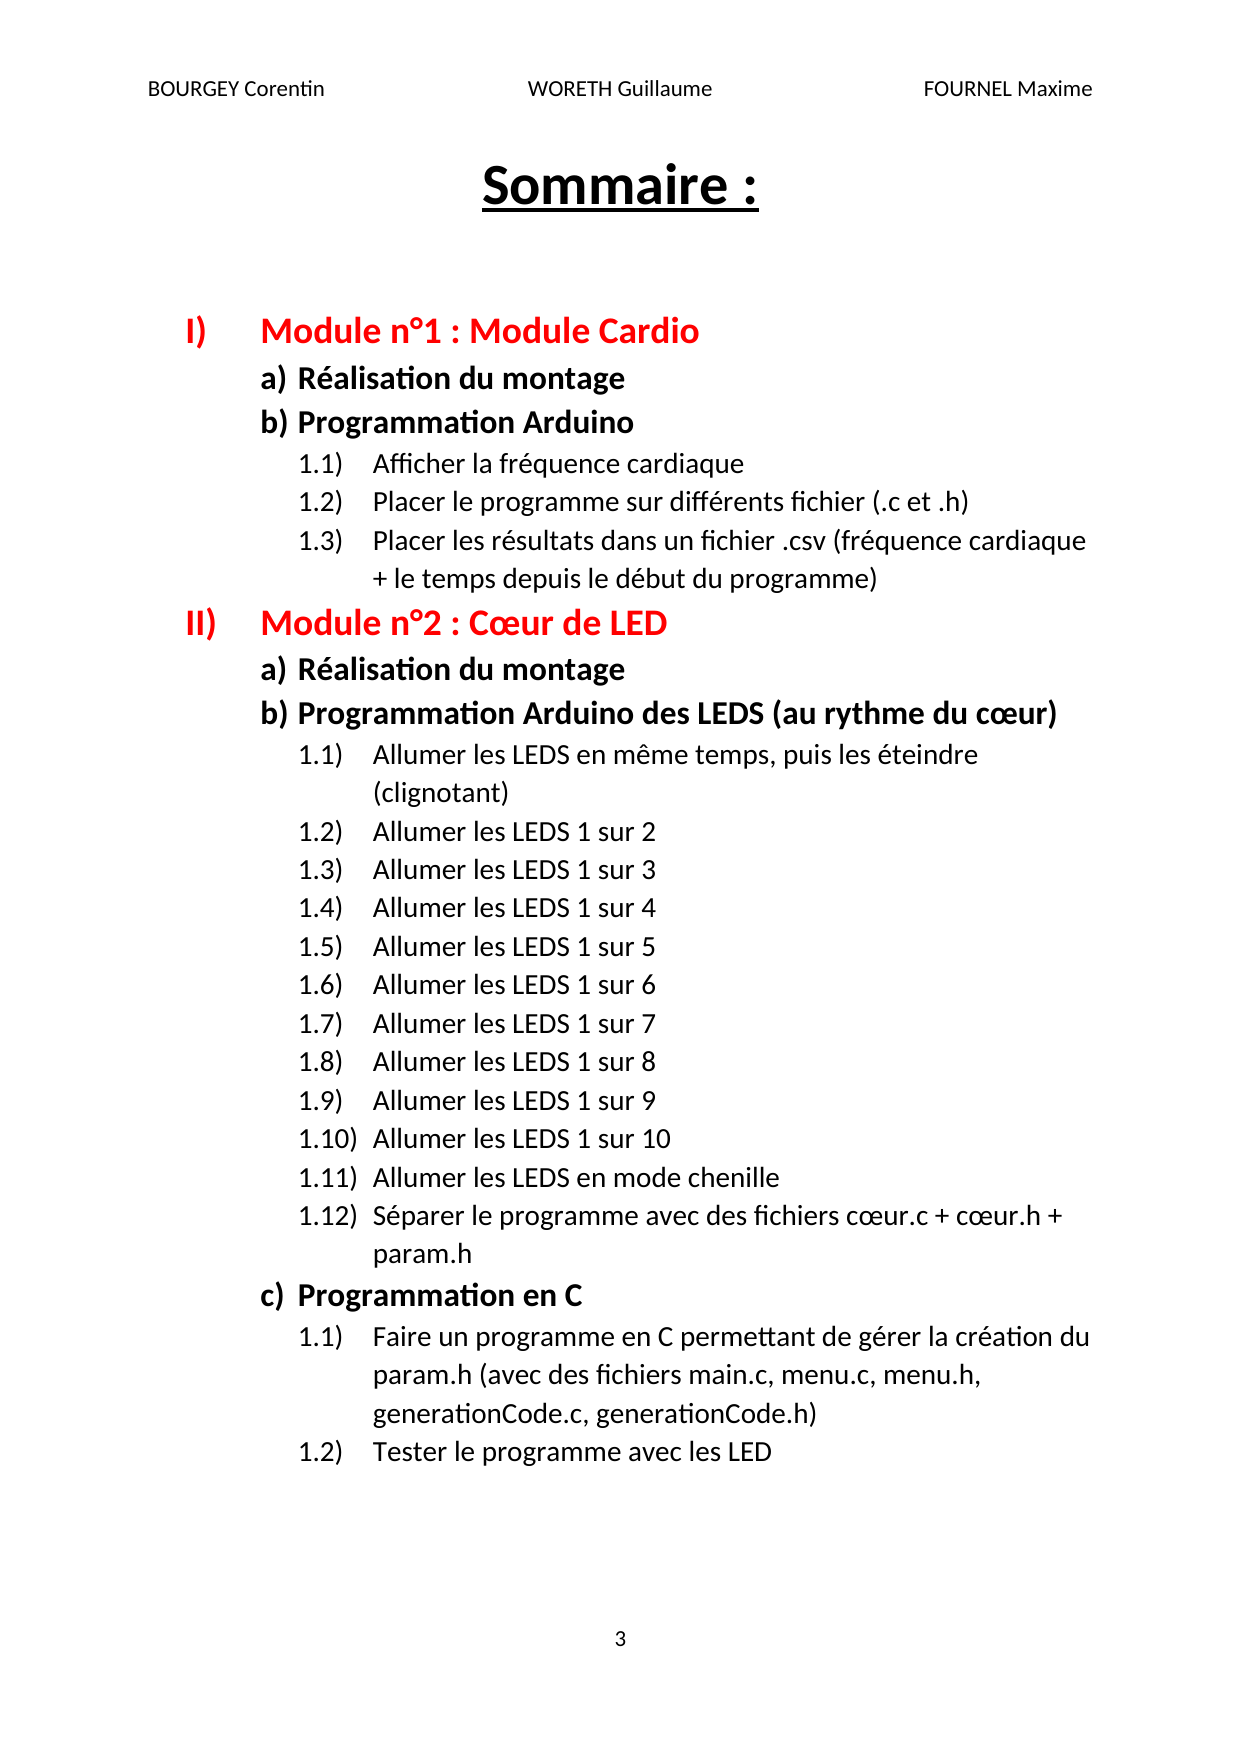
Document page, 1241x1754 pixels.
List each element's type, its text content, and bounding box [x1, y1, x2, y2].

list Allumer les LEDS 1 sur 8 [298, 1043, 1093, 1079]
list Réalisation du montage [260, 648, 1093, 689]
list Allumer les LEDS 1 sur 6 [298, 966, 1093, 1002]
list Afficher la fréquence cardiaque [298, 445, 1093, 480]
list Allumer les LEDS en mode chenille [298, 1159, 1093, 1194]
list Allumer les LEDS 1 sur 4 [298, 889, 1093, 925]
list Allumer les LEDS 1 sur 10 [298, 1120, 1093, 1156]
list Allumer les LEDS 1 sur 7 [298, 1005, 1093, 1041]
list Module n°1 : Module Cardio [185, 307, 1093, 353]
list Allumer les LEDS 1 sur 2 [298, 813, 1093, 848]
list Module n°2 : Cœur de LED [185, 598, 1093, 644]
list Allumer les LEDS 1 sur 5 [298, 928, 1093, 964]
list Placer les résultats dans un fichier .csv (fréquence cardiaque + le temps depuis le début du programme) [298, 522, 1093, 596]
list Placer le programme sur différents fichier (.c et .h) [298, 483, 1093, 519]
list Tester le programme avec les LED [298, 1433, 1093, 1469]
list Programmation Arduino [260, 401, 1093, 441]
list Programmation Arduino des LEDS (au rythme du cœur) [260, 692, 1093, 733]
text Sommaire : [148, 148, 1093, 219]
list Allumer les LEDS en même temps, puis les éteindre (clignotant) [298, 736, 1093, 810]
list Allumer les LEDS 1 sur 9 [298, 1082, 1093, 1117]
list Faire un programme en C permettant de gérer la création du param.h (avec des fichiers main.c, menu.c, menu.h, generationCode.c, generationCode.h) [298, 1318, 1093, 1430]
list Allumer les LEDS 1 sur 3 [298, 851, 1093, 887]
list Programmation en C [260, 1274, 1093, 1315]
list Réalisation du montage [260, 357, 1093, 397]
list Séparer le programme avec des fichiers cœur.c + cœur.h + param.h [298, 1197, 1093, 1271]
